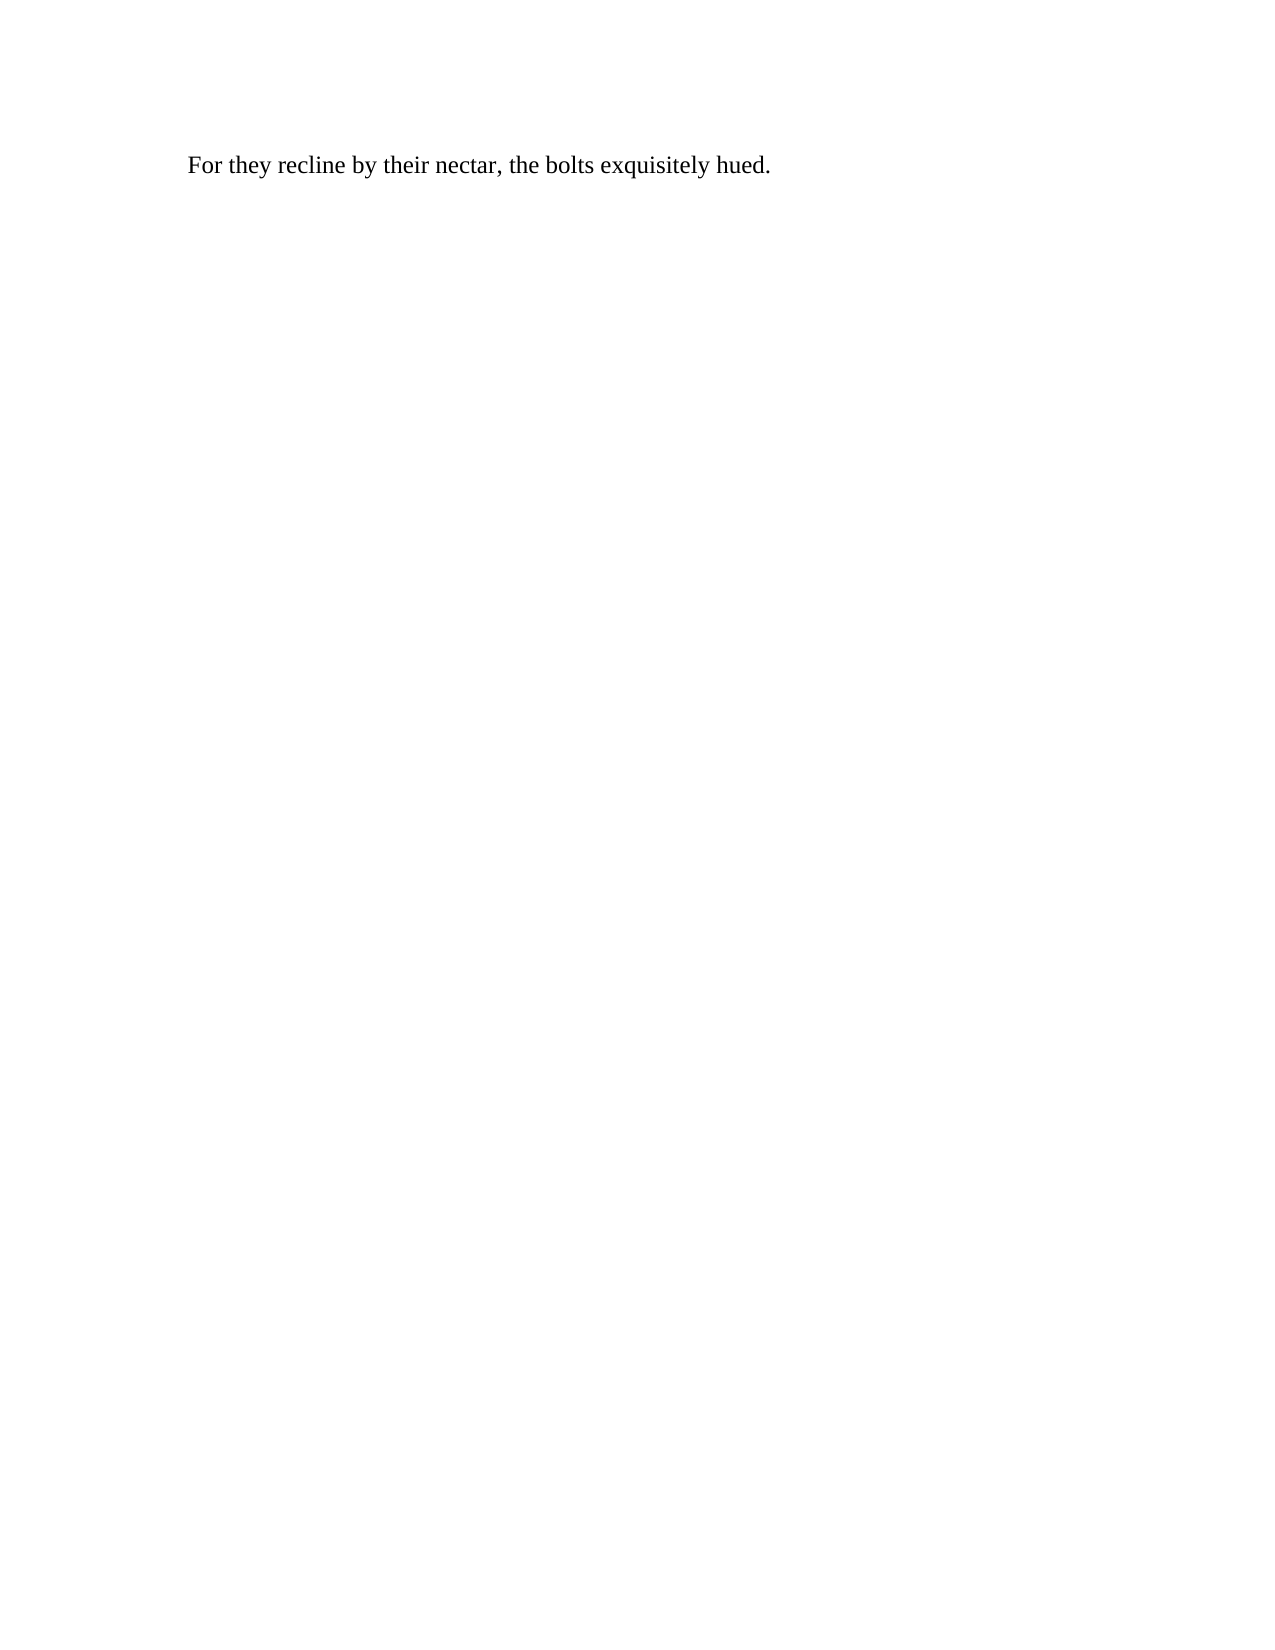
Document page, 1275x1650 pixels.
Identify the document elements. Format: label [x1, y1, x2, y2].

text [187, 150, 1087, 222]
